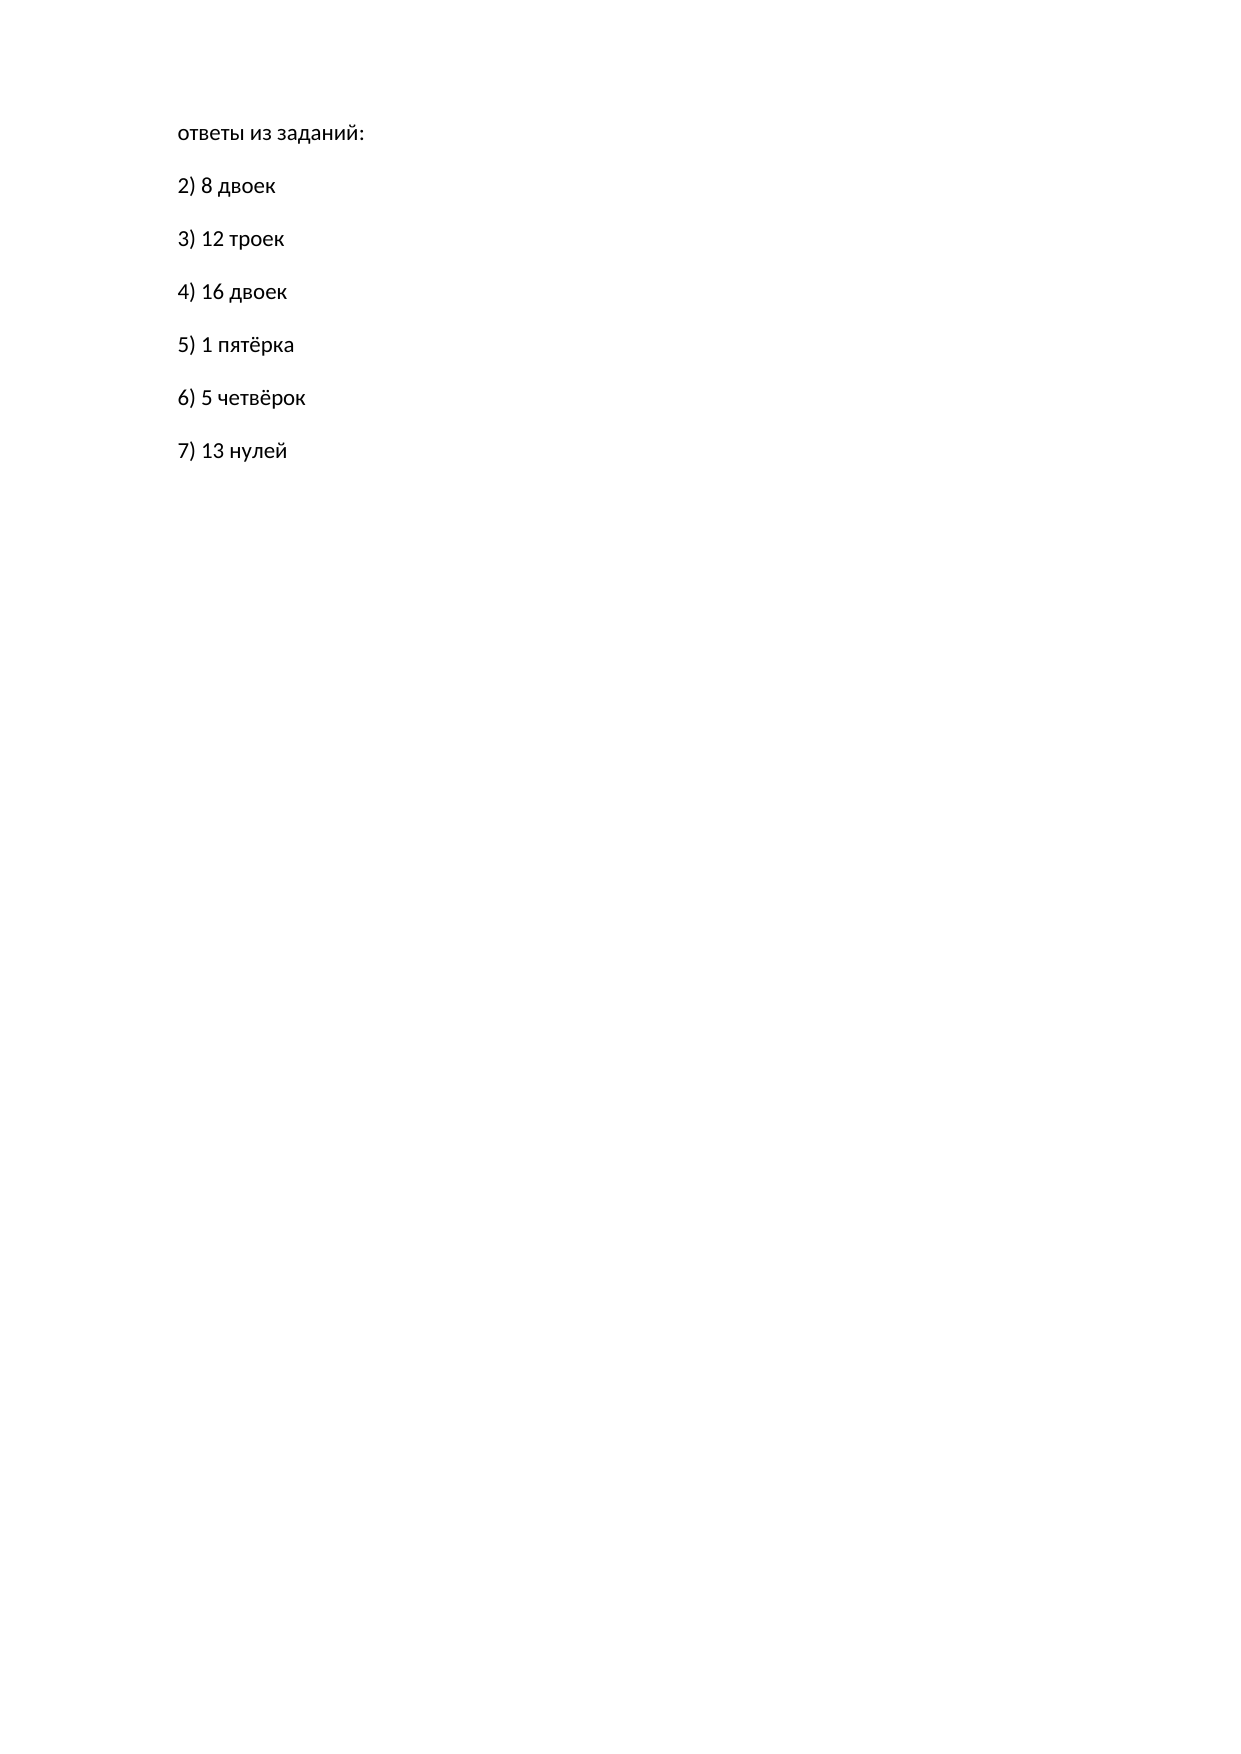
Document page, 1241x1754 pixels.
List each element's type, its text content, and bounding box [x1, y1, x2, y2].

text 2) 8 двоек [177, 171, 1152, 199]
text 7) 13 нулей [177, 436, 1152, 464]
text 6) 5 четвёрок [177, 383, 1152, 411]
text 3) 12 троек [177, 224, 1152, 252]
text ответы из заданий: [177, 118, 1152, 146]
text 4) 16 двоек [177, 277, 1152, 305]
text 5) 1 пятёрка [177, 330, 1152, 358]
